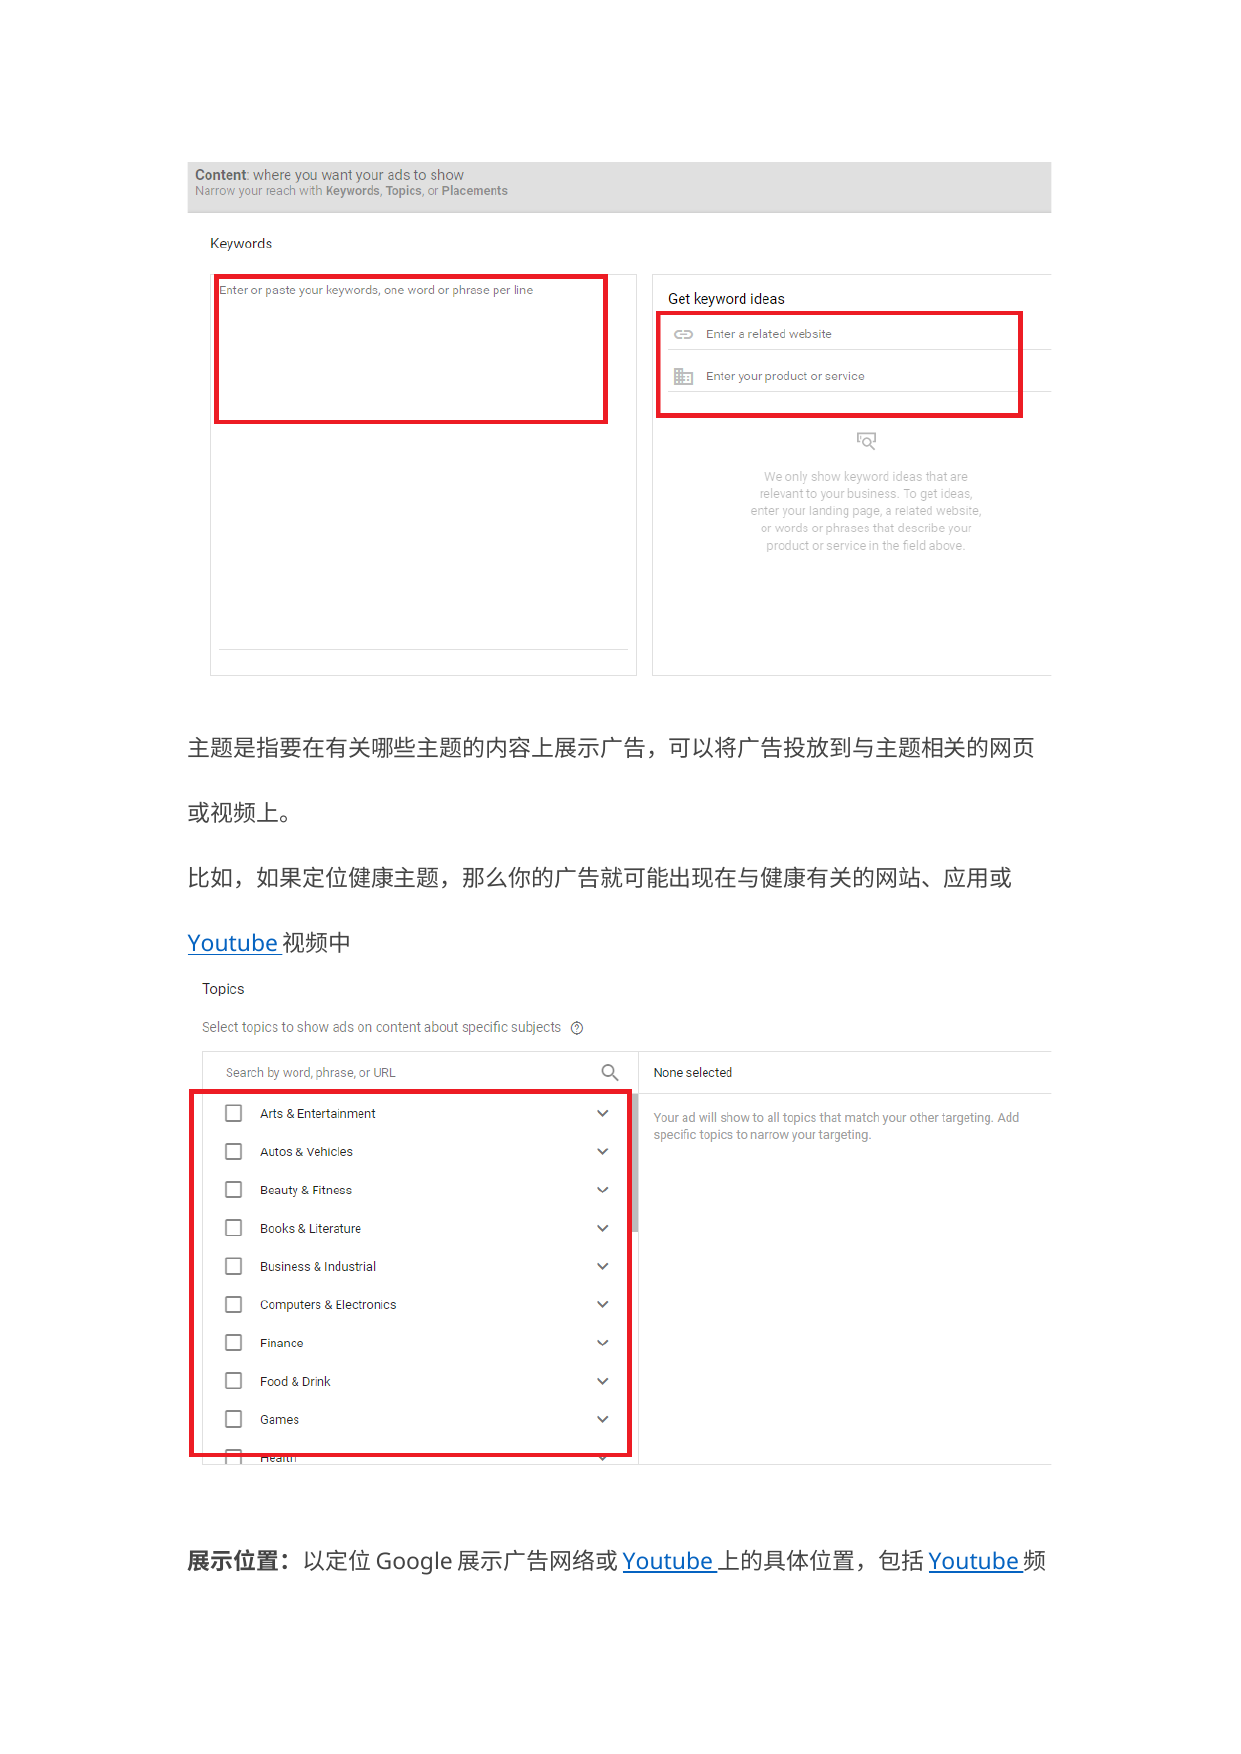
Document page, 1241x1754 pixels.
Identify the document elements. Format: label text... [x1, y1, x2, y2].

picture [187, 162, 1052, 680]
picture [187, 974, 1052, 1475]
text 比如，如果定位健康主题，那么你的广告就可能出现在与健康有关的网站、应用或Youtube视频中 [187, 844, 1053, 974]
text 主题是指要在有关哪些主题的内容上展示广告，可以将广告投放到与主题相关的网页或视频上。 [187, 714, 1053, 844]
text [187, 1527, 1053, 1592]
